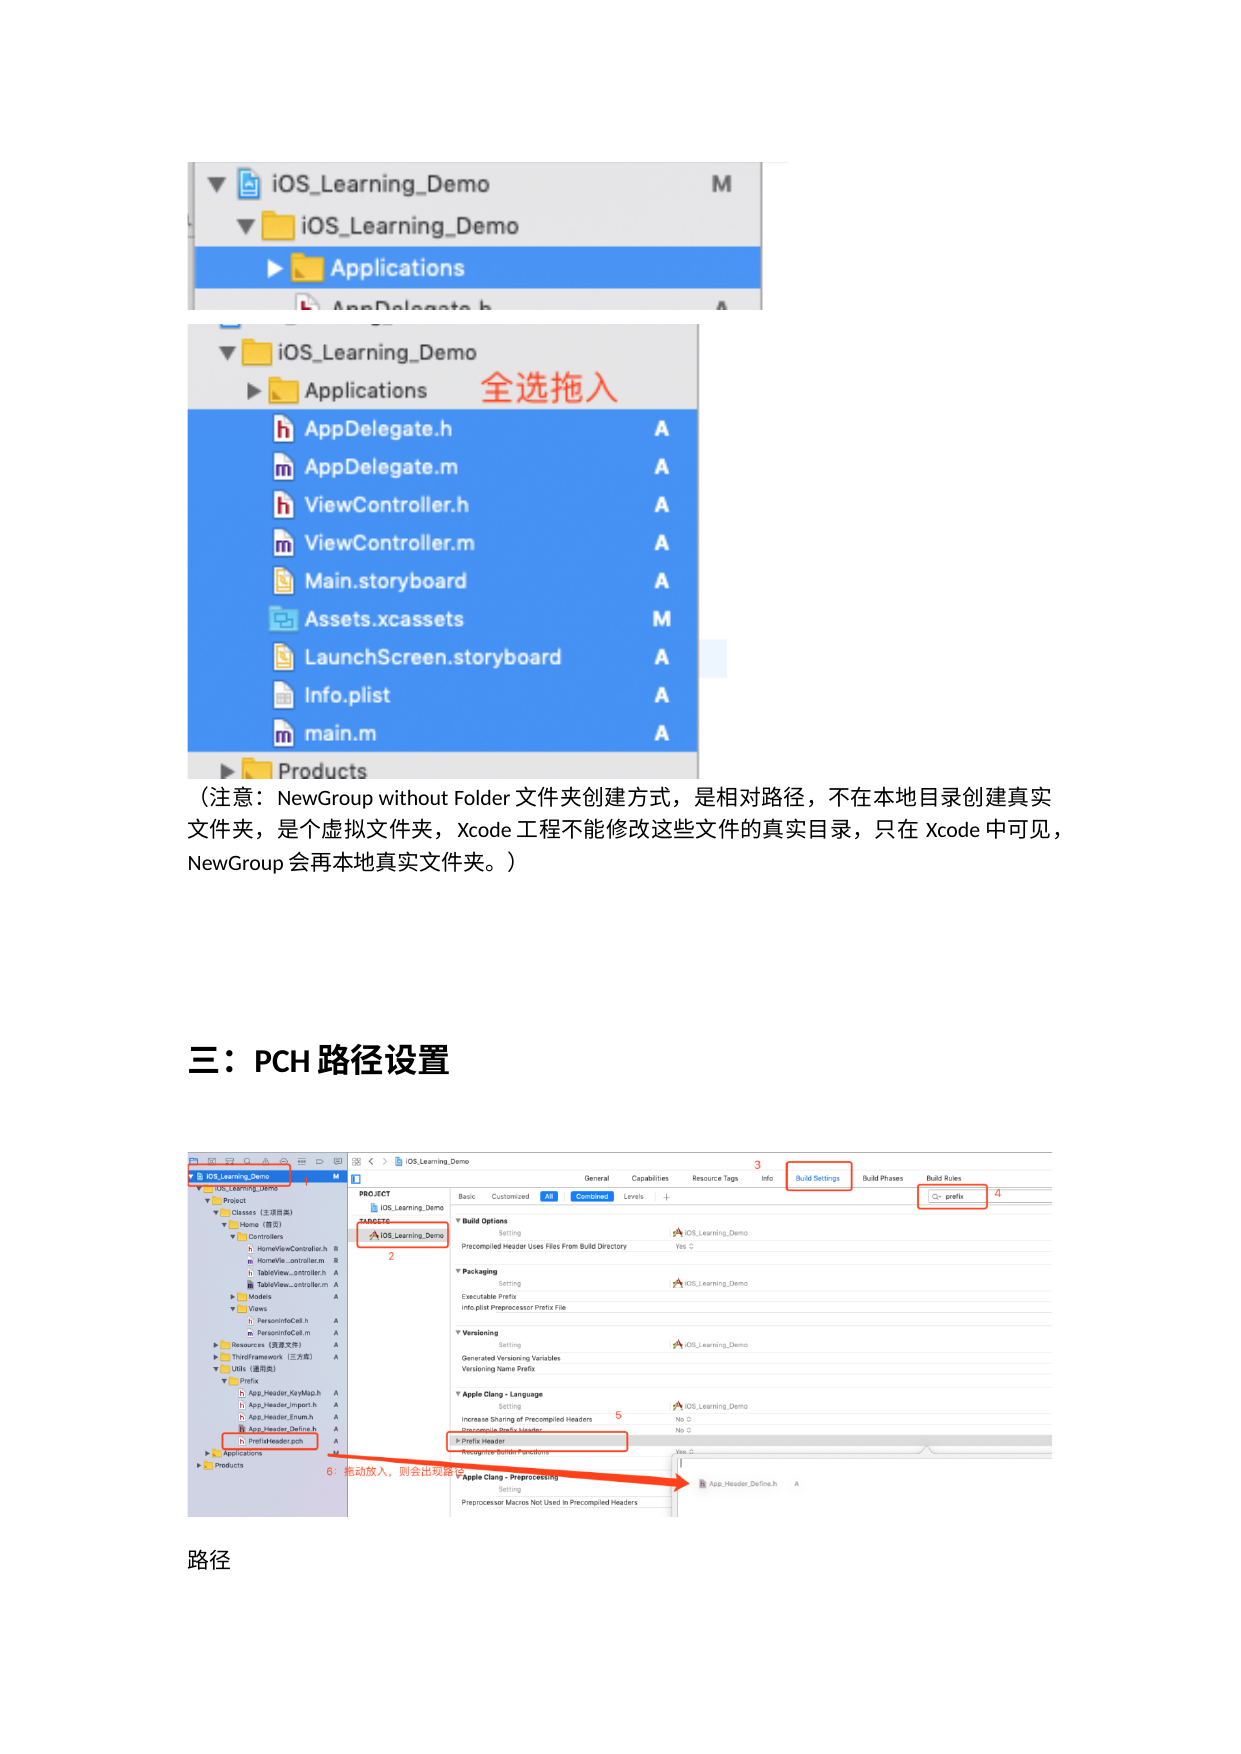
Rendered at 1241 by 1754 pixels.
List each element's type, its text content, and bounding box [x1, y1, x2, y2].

picture [187, 162, 788, 310]
subtitle 三：PCH路径设置 [187, 1025, 1053, 1090]
text （注意：NewGroup without Folder文件夹创建方式，是相对路径，不在本地目录创建真实文件夹，是个虚拟文件夹，Xcode工程不能修改这些文件的真实目录，只在Xcode中可见，NewGroup会再本地真实文件夹。） [187, 779, 1053, 877]
picture [187, 324, 728, 779]
picture [187, 1152, 1053, 1517]
text 路径 [187, 1542, 1053, 1575]
